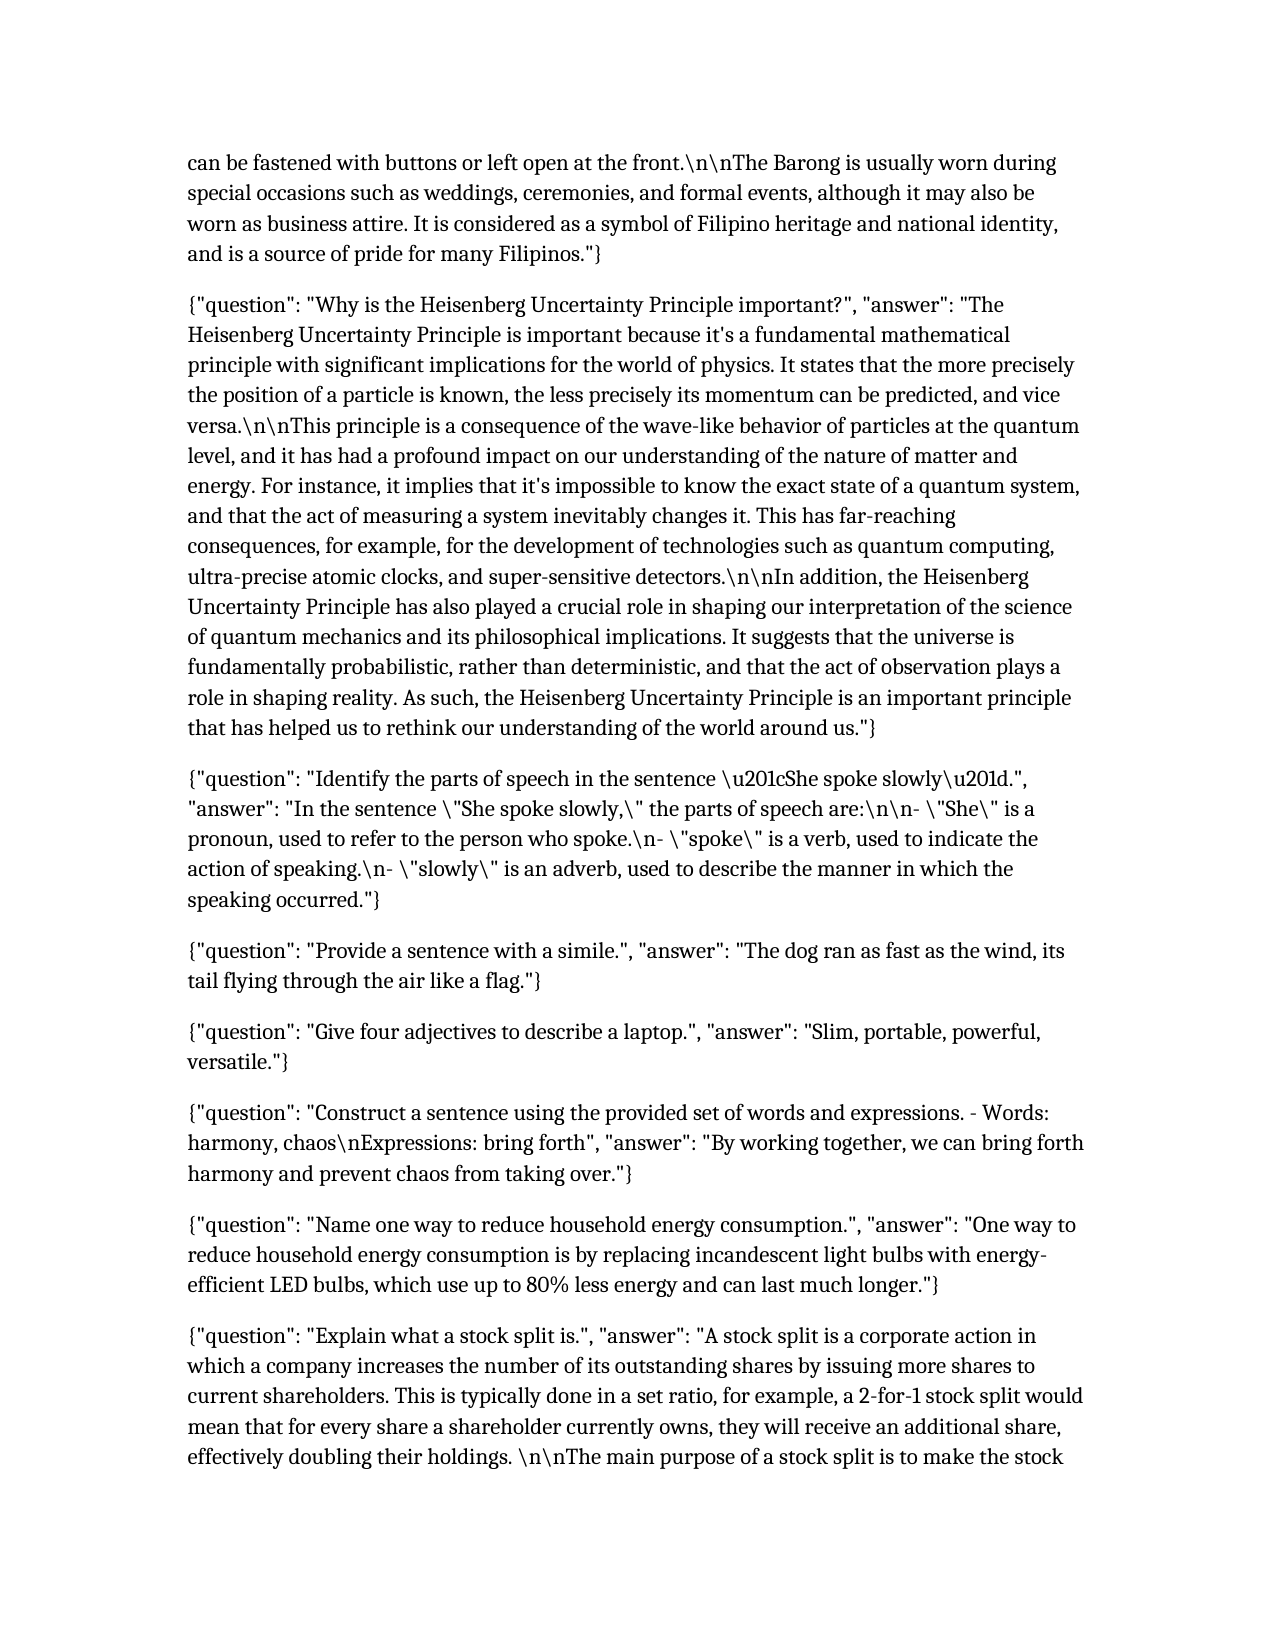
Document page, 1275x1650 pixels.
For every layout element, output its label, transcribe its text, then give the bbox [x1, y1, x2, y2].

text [187, 150, 1087, 267]
text {"question": "Provide a sentence with a simile.", "answer": "The dog ran as fast as the wind, its tail flying through the air like a flag."} [187, 937, 1087, 994]
text {"question": "Why is the Heisenberg Uncertainty Principle important?", "answer": "The Heisenberg Uncertainty Principle is important because it's a fundamental mathematical principle with significant implications for the world of physics. It states that the more precisely the position of a particle is known, the less precisely its momentum can be predicted, and vice versa.\n\nThis principle is a consequence of the wave-like behavior of particles at the quantum level, and it has had a profound impact on our understanding of the nature of matter and energy. For instance, it implies that it's impossible to know the exact state of a quantum system, and that the act of measuring a system inevitably changes it. This has far-reaching consequences, for example, for the development of technologies such as quantum computing, ultra-precise atomic clocks, and super-sensitive detectors.\n\nIn addition, the Heisenberg Uncertainty Principle has also played a crucial role in shaping our interpretation of the science of quantum mechanics and its philosophical implications. It suggests that the universe is fundamentally probabilistic, rather than deterministic, and that the act of observation plays a role in shaping reality. As such, the Heisenberg Uncertainty Principle is an important principle that has helped us to rethink our understanding of the world around us."} [187, 292, 1087, 741]
text {"question": "Construct a sentence using the provided set of words and expressions. - Words: harmony, chaos\nExpressions: bring forth", "answer": "By working together, we can bring forth harmony and prevent chaos from taking over."} [187, 1100, 1087, 1187]
text {"question": "Give four adjectives to describe a laptop.", "answer": "Slim, portable, powerful, versatile."} [187, 1019, 1087, 1075]
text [187, 1323, 1087, 1470]
text {"question": "Name one way to reduce household energy consumption.", "answer": "One way to reduce household energy consumption is by replacing incandescent light bulbs with energy-efficient LED bulbs, which use up to 80% less energy and can last much longer."} [187, 1211, 1087, 1298]
text {"question": "Identify the parts of speech in the sentence \u201cShe spoke slowly\u201d.", "answer": "In the sentence \"She spoke slowly,\" the parts of speech are:\n\n- \"She\" is a pronoun, used to refer to the person who spoke.\n- \"spoke\" is a verb, used to indicate the action of speaking.\n- \"slowly\" is an adverb, used to describe the manner in which the speaking occurred."} [187, 766, 1087, 913]
